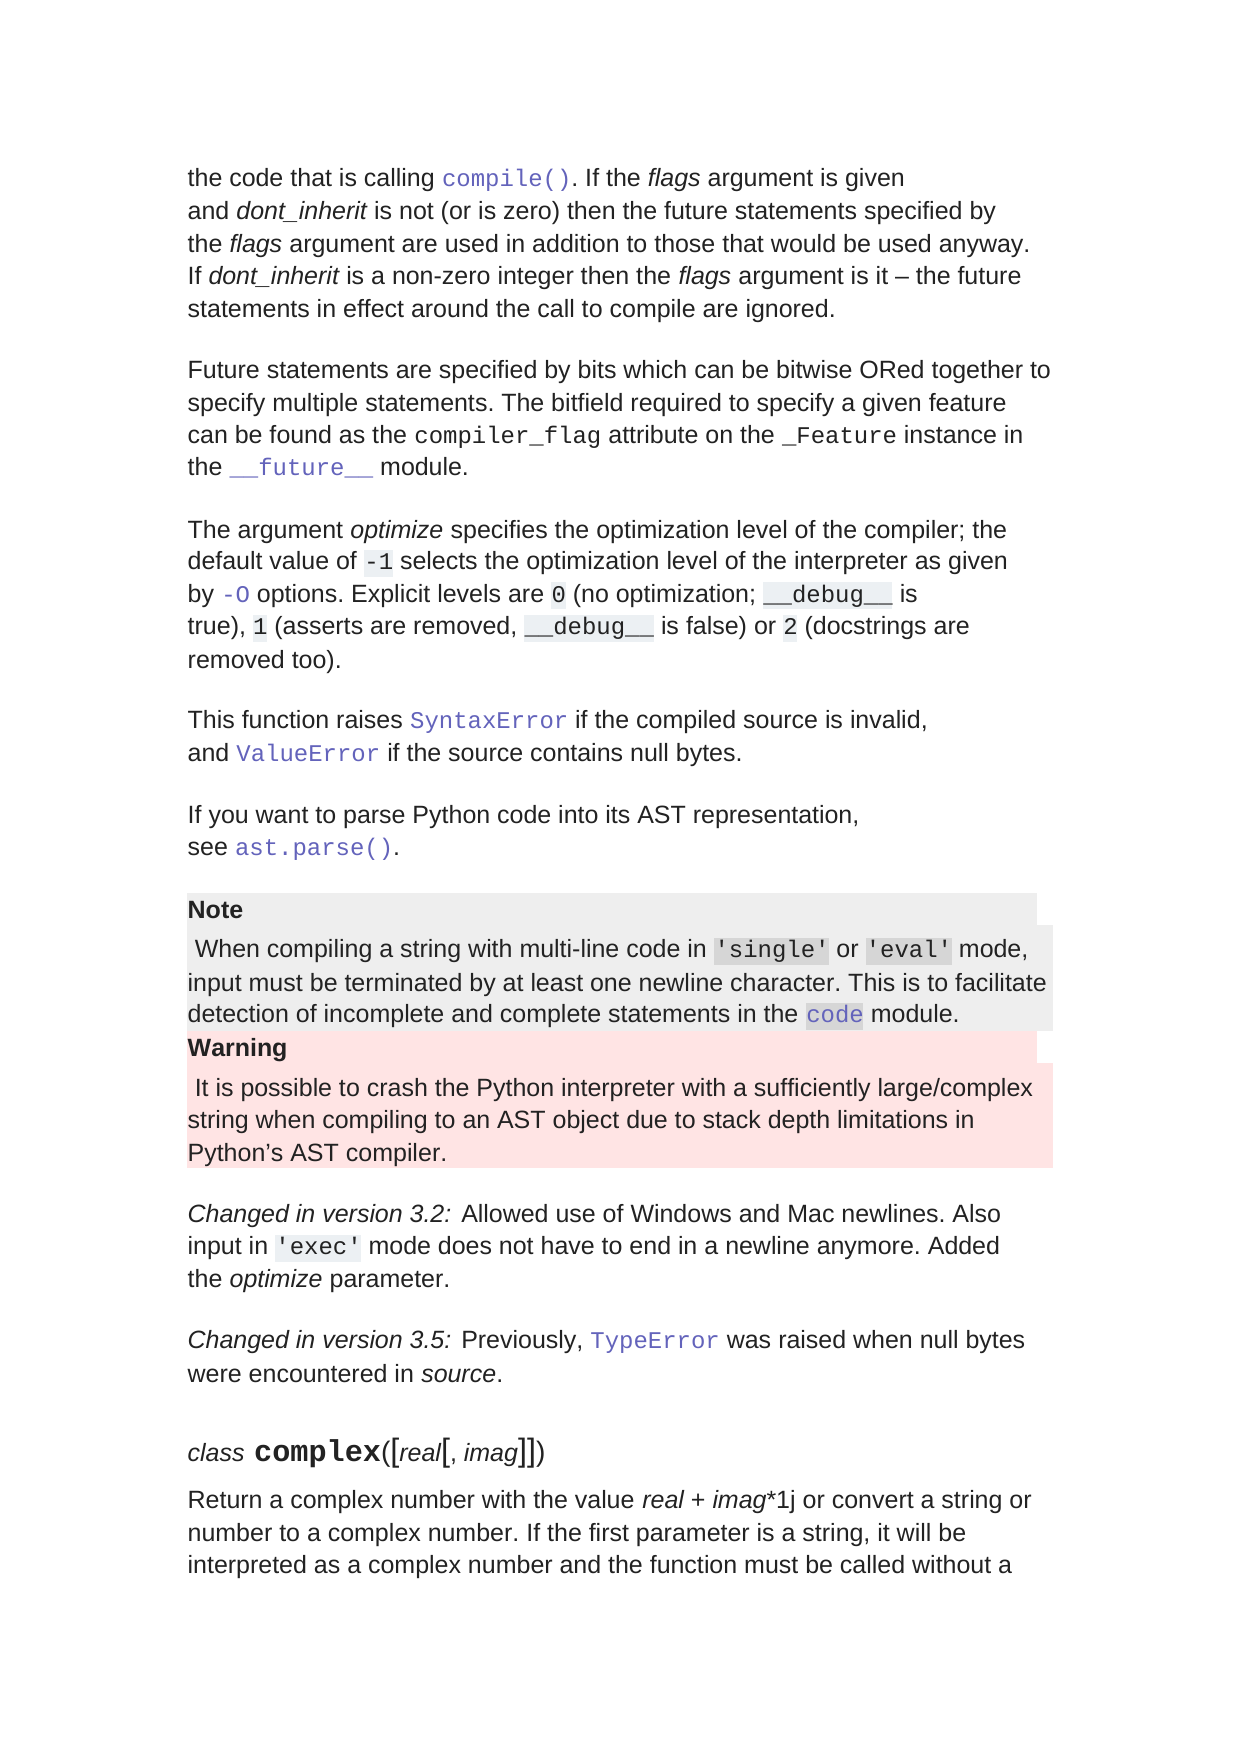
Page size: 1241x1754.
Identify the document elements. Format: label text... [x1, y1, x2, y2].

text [187, 1483, 1053, 1581]
text Changed in version 3.2: Allowed use of Windows and Mac newlines. Also input in 'exec' mode does not have to end in a newline anymore. Added the optimize parameter. [187, 1198, 1053, 1295]
text class complex([real[, imag]]) [187, 1418, 1053, 1483]
text Warning [187, 1031, 1037, 1063]
text Future statements are specified by bits which can be bitwise ORed together to specify multiple statements. The bitfield required to specify a given feature can be found as the compiler_flag attribute on the _Feature instance in the __future__ module. [187, 354, 1053, 484]
text This function raises SyntaxError if the compiled source is invalid, and ValueError if the source contains null bytes. [187, 704, 1053, 769]
text It is possible to crash the Python interpreter with a sufficiently large/complex string when compiling to an AST object due to stack depth limitations in Python’s AST compiler. [187, 1071, 1053, 1168]
text When compiling a string with multi-line code in 'single' or 'eval' mode, input must be terminated by at least one newline character. This is to facilitate detection of incomplete and complete statements in the code module. [187, 933, 1053, 1031]
text If you want to parse Python code into its AST representation, see ast.parse(). [187, 799, 1053, 864]
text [187, 162, 1053, 324]
text The argument optimize specifies the optimization level of the compiler; the default value of -1 selects the optimization level of the interpreter as given by -O options. Explicit levels are 0 (no optimization; __debug__ is true), 1 (asserts are removed, __debug__ is false) or 2 (docstrings are removed too). [187, 513, 1053, 675]
text Changed in version 3.5: Previously, TypeError was raised when null bytes were encountered in source. [187, 1324, 1053, 1389]
text Note [187, 893, 1037, 925]
